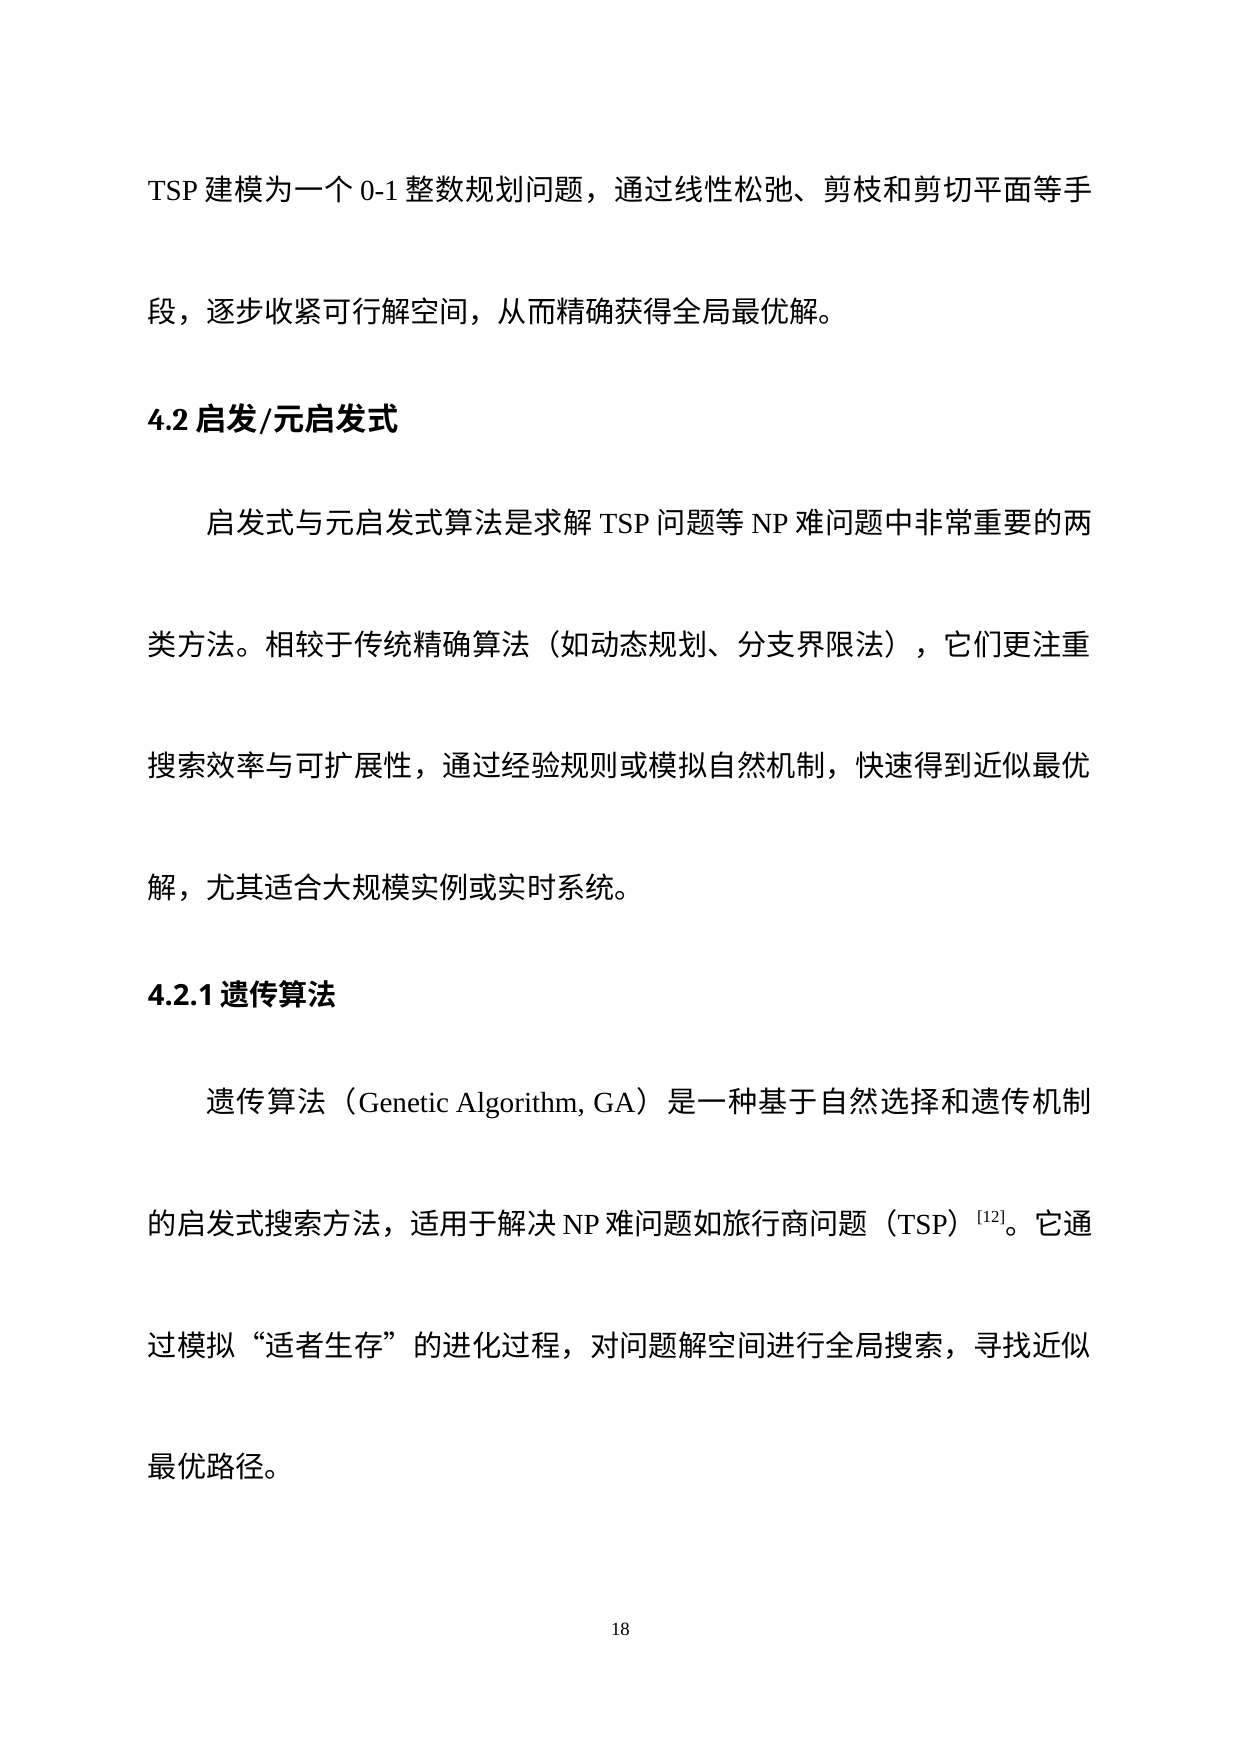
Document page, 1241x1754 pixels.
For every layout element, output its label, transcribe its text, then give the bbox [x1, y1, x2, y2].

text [148, 148, 1093, 350]
subtitle 4.2 启发/元启发式 [148, 377, 1093, 458]
text 启发式与元启发式算法是求解TSP问题等NP难问题中非常重要的两类方法。相较于传统精确算法（如动态规划、分支界限法），它们更注重搜索效率与可扩展性，通过经验规则或模拟自然机制，快速得到近似最优解，尤其适合大规模实例或实时系统。 [148, 480, 1093, 926]
text 遗传算法（Genetic Algorithm, GA）是一种基于自然选择和遗传机制的启发式搜索方法，适用于解决NP难问题如旅行商问题（TSP）[12]。它通过模拟“适者生存”的进化过程，对问题解空间进行全局搜索，寻找近似最优路径。 [148, 1060, 1093, 1505]
subtitle 4.2.1遗传算法 [148, 952, 1093, 1033]
